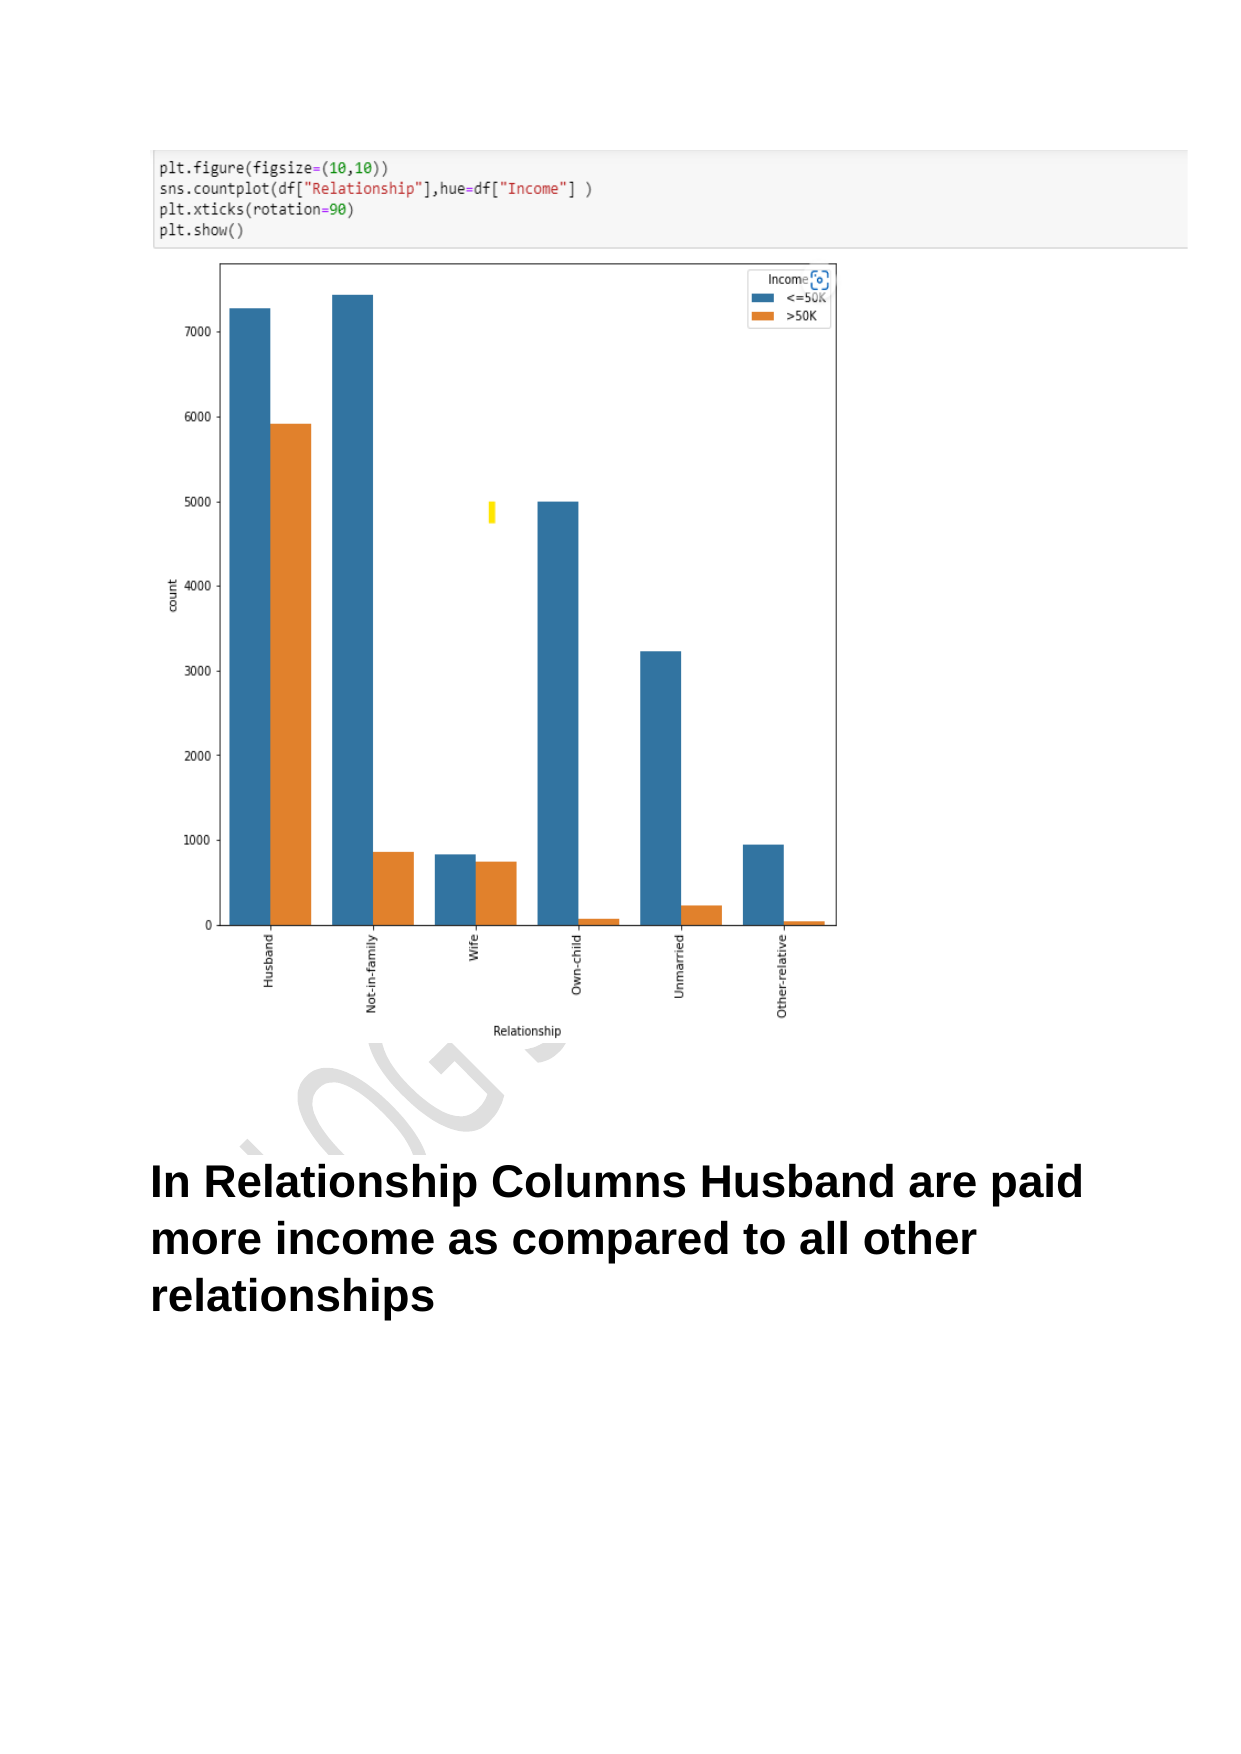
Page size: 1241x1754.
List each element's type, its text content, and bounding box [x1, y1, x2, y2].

picture [150, 150, 1188, 1043]
subtitle In Relationship Columns Husband are paid more income as compared to all other relationships [150, 1155, 1090, 1321]
